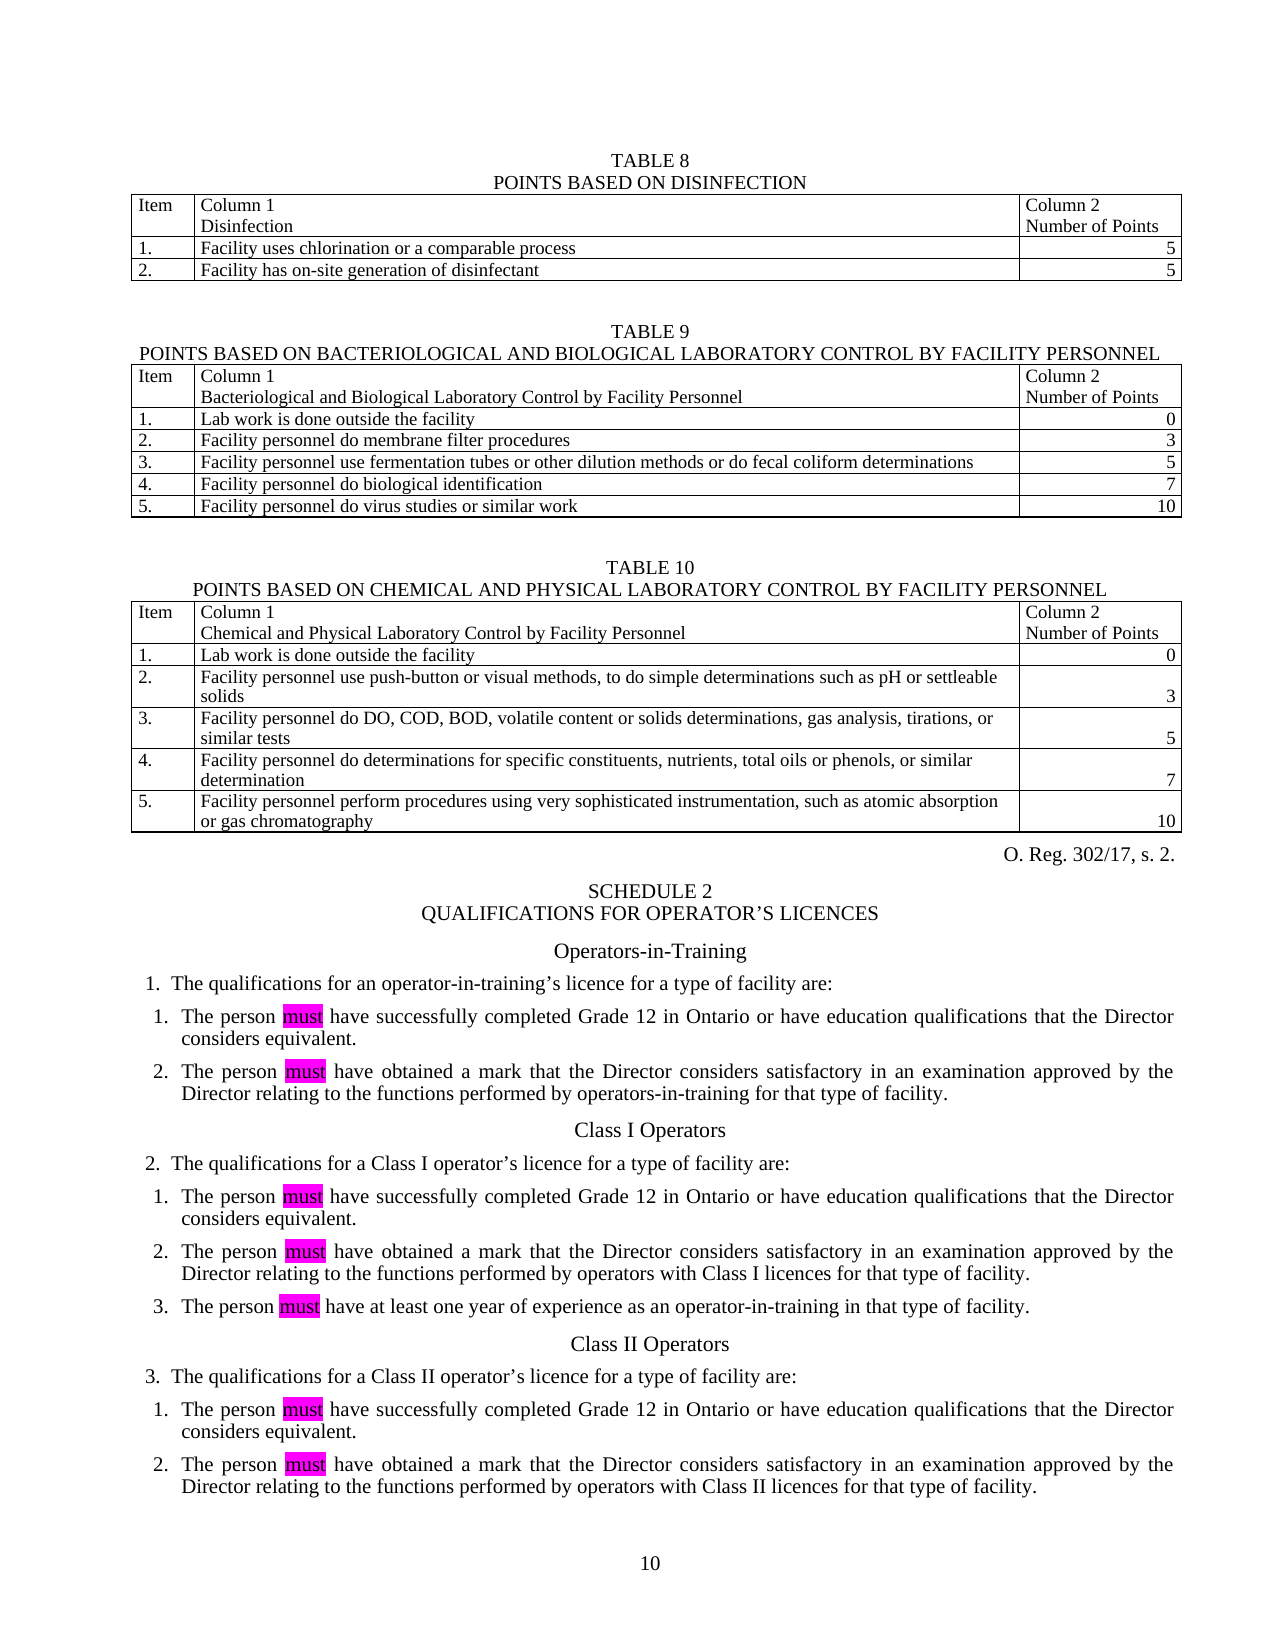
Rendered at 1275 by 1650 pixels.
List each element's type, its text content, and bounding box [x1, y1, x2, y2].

table_cell 1. [132, 644, 194, 665]
table_header Column 2 Number of Points [1020, 602, 1181, 643]
table_header Column 1 Disinfection [195, 195, 1019, 236]
text 3. The qualifications for a Class II operator’s licence for a type of facility are: [125, 1366, 1175, 1387]
table_cell 4. [132, 474, 194, 494]
table_cell 5. [132, 791, 194, 831]
table_cell 3. [132, 452, 194, 473]
subtitle Table 10 points based on chemical and physical laboratory control by facility personnel [125, 557, 1175, 601]
table_header Column 1 Bacteriological and Biological Laboratory Control by Facility Personnel [195, 365, 1019, 407]
table_cell Lab work is done outside the facility [195, 644, 1019, 665]
table_cell 2. [132, 666, 194, 707]
table_cell Lab work is done outside the facility [195, 408, 1019, 429]
table_header Item [132, 602, 194, 643]
text 2. The qualifications for a Class I operator’s licence for a type of facility are: [125, 1153, 1175, 1174]
table_cell 5 [1020, 708, 1181, 748]
table_cell Facility has on-site generation of disinfectant [195, 259, 1019, 280]
table_cell 4. [132, 749, 194, 790]
table_cell 3 [1020, 430, 1181, 451]
text 3. The person must have at least one year of experience as an operator-in-training in that type of facility. [320, 1296, 1175, 1318]
table_cell Facility personnel use fermentation tubes or other dilution methods or do fecal coliform determinations [195, 452, 1019, 473]
text 2. The person must have obtained a mark that the Director considers satisfactory in an examination approved by the Director relating to the functions performed by operators with Class II licences for that type of facility. [125, 1454, 1175, 1498]
table_cell 7 [1020, 474, 1181, 494]
table_cell Facility personnel do biological identification [195, 474, 1019, 494]
table_header Column 2 Number of Points [1020, 365, 1181, 407]
subtitle Table 9 points based on bacteriological and biological laboratory control by facility personnel [125, 321, 1175, 364]
subtitle Table 8 points based on disinfection [125, 150, 1175, 193]
table_cell 10 [1020, 496, 1181, 516]
text 1. The qualifications for an operator-in-training’s licence for a type of facility are: [125, 973, 1175, 994]
table_header Column 2 Number of Points [1020, 195, 1181, 236]
table_cell Facility personnel do virus studies or similar work [195, 496, 1019, 516]
text Schedule 2 QUALIFICATIONS FOR OPERATOR’S Licences [125, 881, 1175, 925]
text 1. The person must have successfully completed Grade 12 in Ontario or have education qualifications that the Director considers equivalent. [125, 1006, 1175, 1050]
table_cell Facility personnel perform procedures using very sophisticated instrumentation, such as atomic absorption or gas chromatography [195, 791, 1019, 831]
text 2. The person must have obtained a mark that the Director considers satisfactory in an examination approved by the Director relating to the functions performed by operators-in-training for that type of facility. [125, 1061, 1175, 1105]
table_header Item [132, 195, 194, 236]
table_cell 2. [132, 259, 194, 280]
table_cell 1. [132, 237, 194, 258]
table_cell 3 [1020, 666, 1181, 707]
table_cell 5. [132, 496, 194, 516]
table_cell 0 [1020, 644, 1181, 665]
text 1. The person must have successfully completed Grade 12 in Ontario or have education qualifications that the Director considers equivalent. [125, 1186, 1175, 1229]
table_cell 0 [1020, 408, 1181, 429]
table_cell Facility uses chlorination or a comparable process [195, 237, 1019, 258]
table_cell 5 [1020, 452, 1181, 473]
text O. Reg. 302/17, s. 2. [125, 844, 1175, 866]
table_cell 3. [132, 708, 194, 748]
text 2. The person must have obtained a mark that the Director considers satisfactory in an examination approved by the Director relating to the functions performed by operators with Class I licences for that type of facility. [125, 1241, 1175, 1284]
table_cell 2. [132, 430, 194, 451]
text 1. The person must have successfully completed Grade 12 in Ontario or have education qualifications that the Director considers equivalent. [125, 1399, 1175, 1443]
subtitle Class I Operators [125, 1120, 1175, 1142]
table_cell 7 [1020, 749, 1181, 790]
table_cell Facility personnel do membrane filter procedures [195, 430, 1019, 451]
table_header Item [132, 365, 194, 407]
subtitle Operators-in-Training [125, 941, 1175, 962]
table_cell Facility personnel use push-button or visual methods, to do simple determinations such as pH or settleable solids [195, 666, 1019, 707]
table_cell Facility personnel do determinations for specific constituents, nutrients, total oils or phenols, or similar determination [195, 749, 1019, 790]
table_cell 10 [1020, 791, 1181, 831]
table_cell Facility personnel do DO, COD, BOD, volatile content or solids determinations, gas analysis, tirations, or similar tests [195, 708, 1019, 748]
table_cell 5 [1020, 237, 1181, 258]
subtitle Class II Operators [125, 1333, 1175, 1355]
table_cell 1. [132, 408, 194, 429]
table_cell 5 [1020, 259, 1181, 280]
table_header Column 1 Chemical and Physical Laboratory Control by Facility Personnel [195, 602, 1019, 643]
